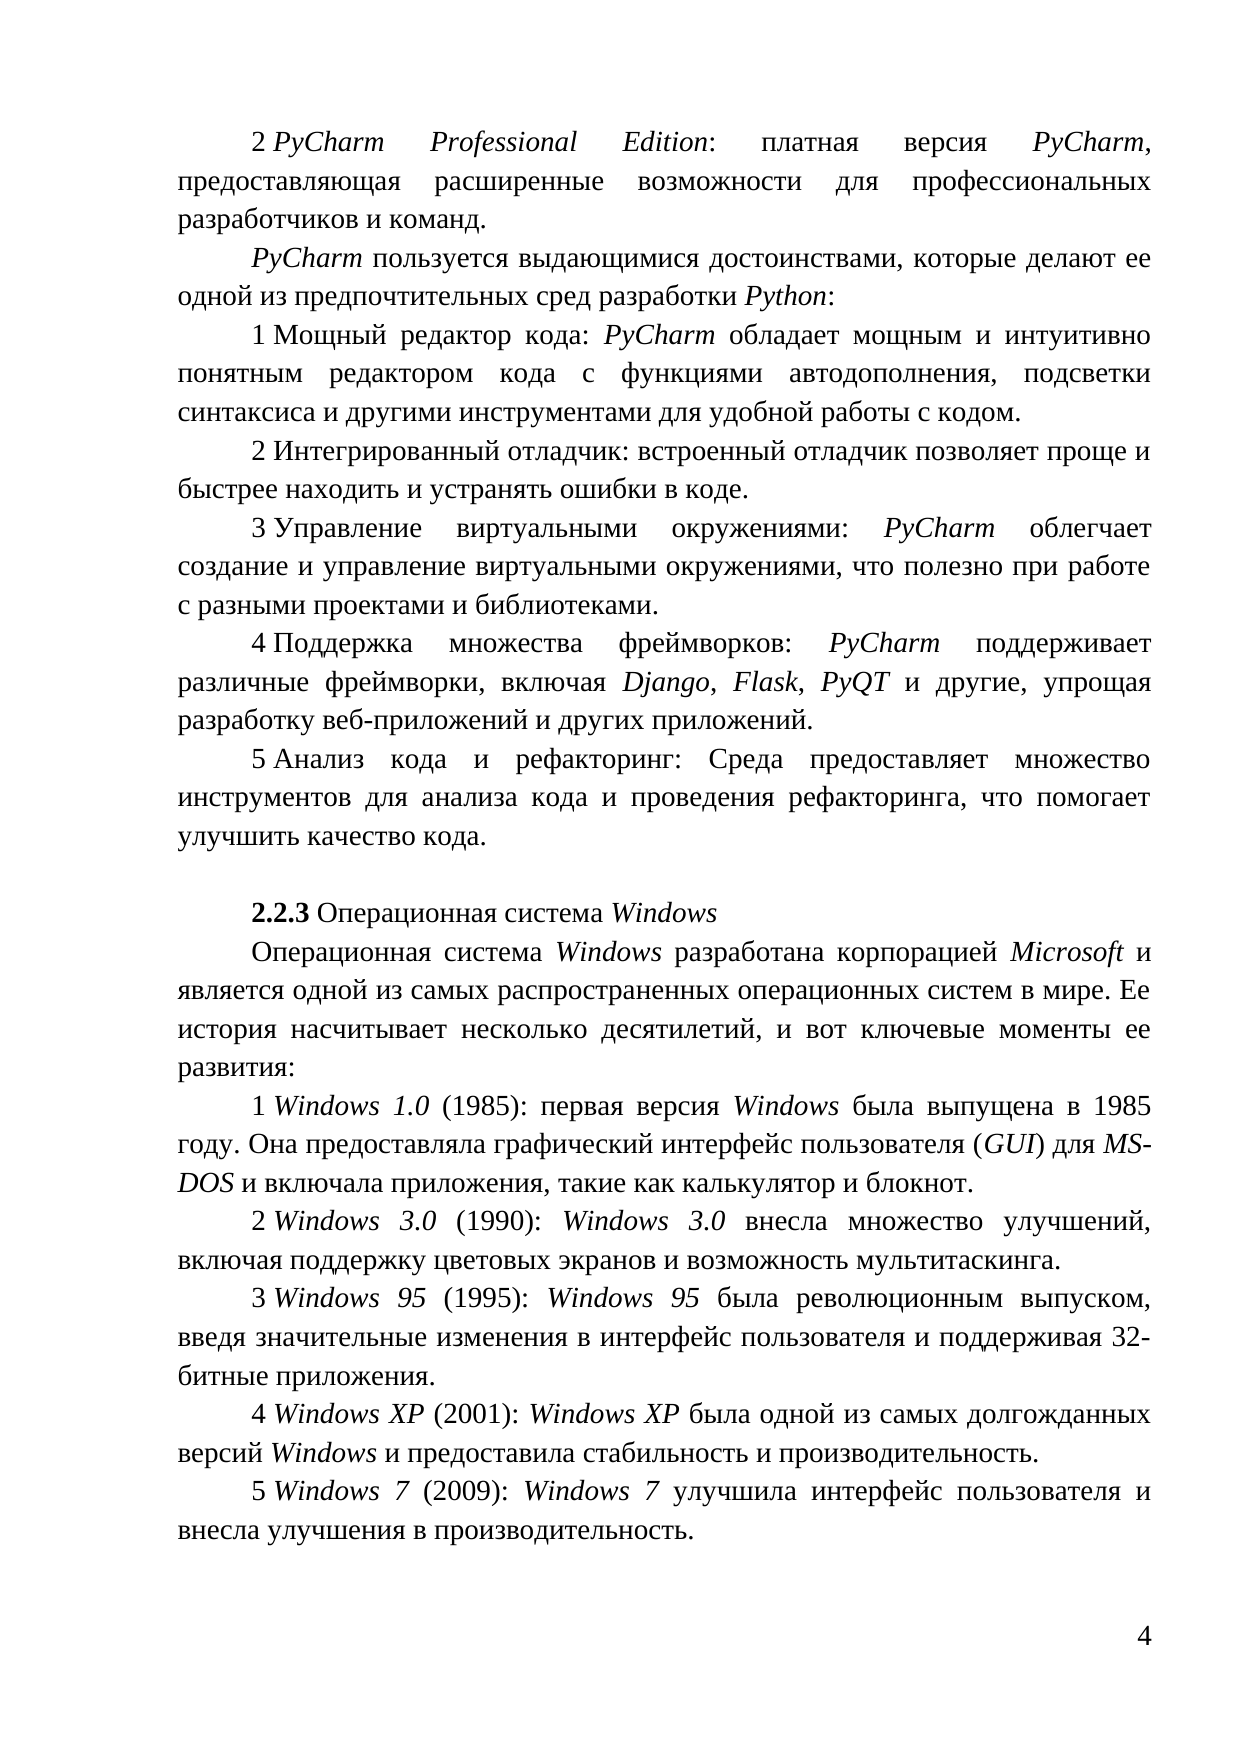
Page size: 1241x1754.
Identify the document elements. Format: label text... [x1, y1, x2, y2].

list PyCharm пользуется выдающимися достоинствами, которые делают ее одной из предпочтительных сред разработки Python: [177, 240, 1152, 312]
list 5 Windows 7 (2009): Windows 7 улучшила интерфейс пользователя и внесла улучшения в производительность. [177, 1473, 1152, 1545]
list 2 Интегрированный отладчик: встроенный отладчик позволяет проще и быстрее находить и устранять ошибки в коде. [177, 433, 1152, 505]
list Операционная система Windows разработана корпорацией Microsoft и является одной из самых распространенных операционных систем в мире. Ее история насчитывает несколько десятилетий, и вот ключевые моменты ее развития: [177, 934, 1152, 1083]
list 4 Поддержка множества фреймворков: PyCharm поддерживает различные фреймворки, включая Django, Flask, PyQT и другие, упрощая разработку веб-приложений и других приложений. [177, 625, 1152, 736]
list 3 Windows 95 (1995): Windows 95 была революционным выпуском, введя значительные изменения в интерфейс пользователя и поддерживая 32-битные приложения. [177, 1281, 1152, 1391]
list 2.2.3 Операционная система Windows [177, 895, 1152, 929]
list 2 Windows 3.0 (1990): Windows 3.0 внесла множество улучшений, включая поддержку цветовых экранов и возможность мультитаскинга. [177, 1203, 1152, 1276]
list 2 PyCharm Professional Edition: платная версия PyCharm, предоставляющая расширенные возможности для профессиональных разработчиков и команд. [177, 124, 1152, 235]
list 5 Анализ кода и рефакторинг: Среда предоставляет множество инструментов для анализа кода и проведения рефакторинга, что помогает улучшить качество кода. [177, 741, 1152, 852]
list 1 Windows 1.0 (1985): первая версия Windows была выпущена в 1985 году. Она предоставляла графический интерфейс пользователя (GUI) для MS-DOS и включала приложения, такие как калькулятор и блокнот. [177, 1088, 1152, 1198]
list 4 Windows XP (2001): Windows XP была одной из самых долгожданных версий Windows и предоставила стабильность и производительность. [177, 1396, 1152, 1468]
list 1 Мощный редактор кода: PyCharm обладает мощным и интуитивно понятным редактором кода с функциями автодополнения, подсветки синтаксиса и другими инструментами для удобной работы с кодом. [177, 317, 1152, 428]
list 3 Управление виртуальными окружениями: PyCharm облегчает создание и управление виртуальными окружениями, что полезно при работе с разными проектами и библиотеками. [177, 510, 1152, 620]
